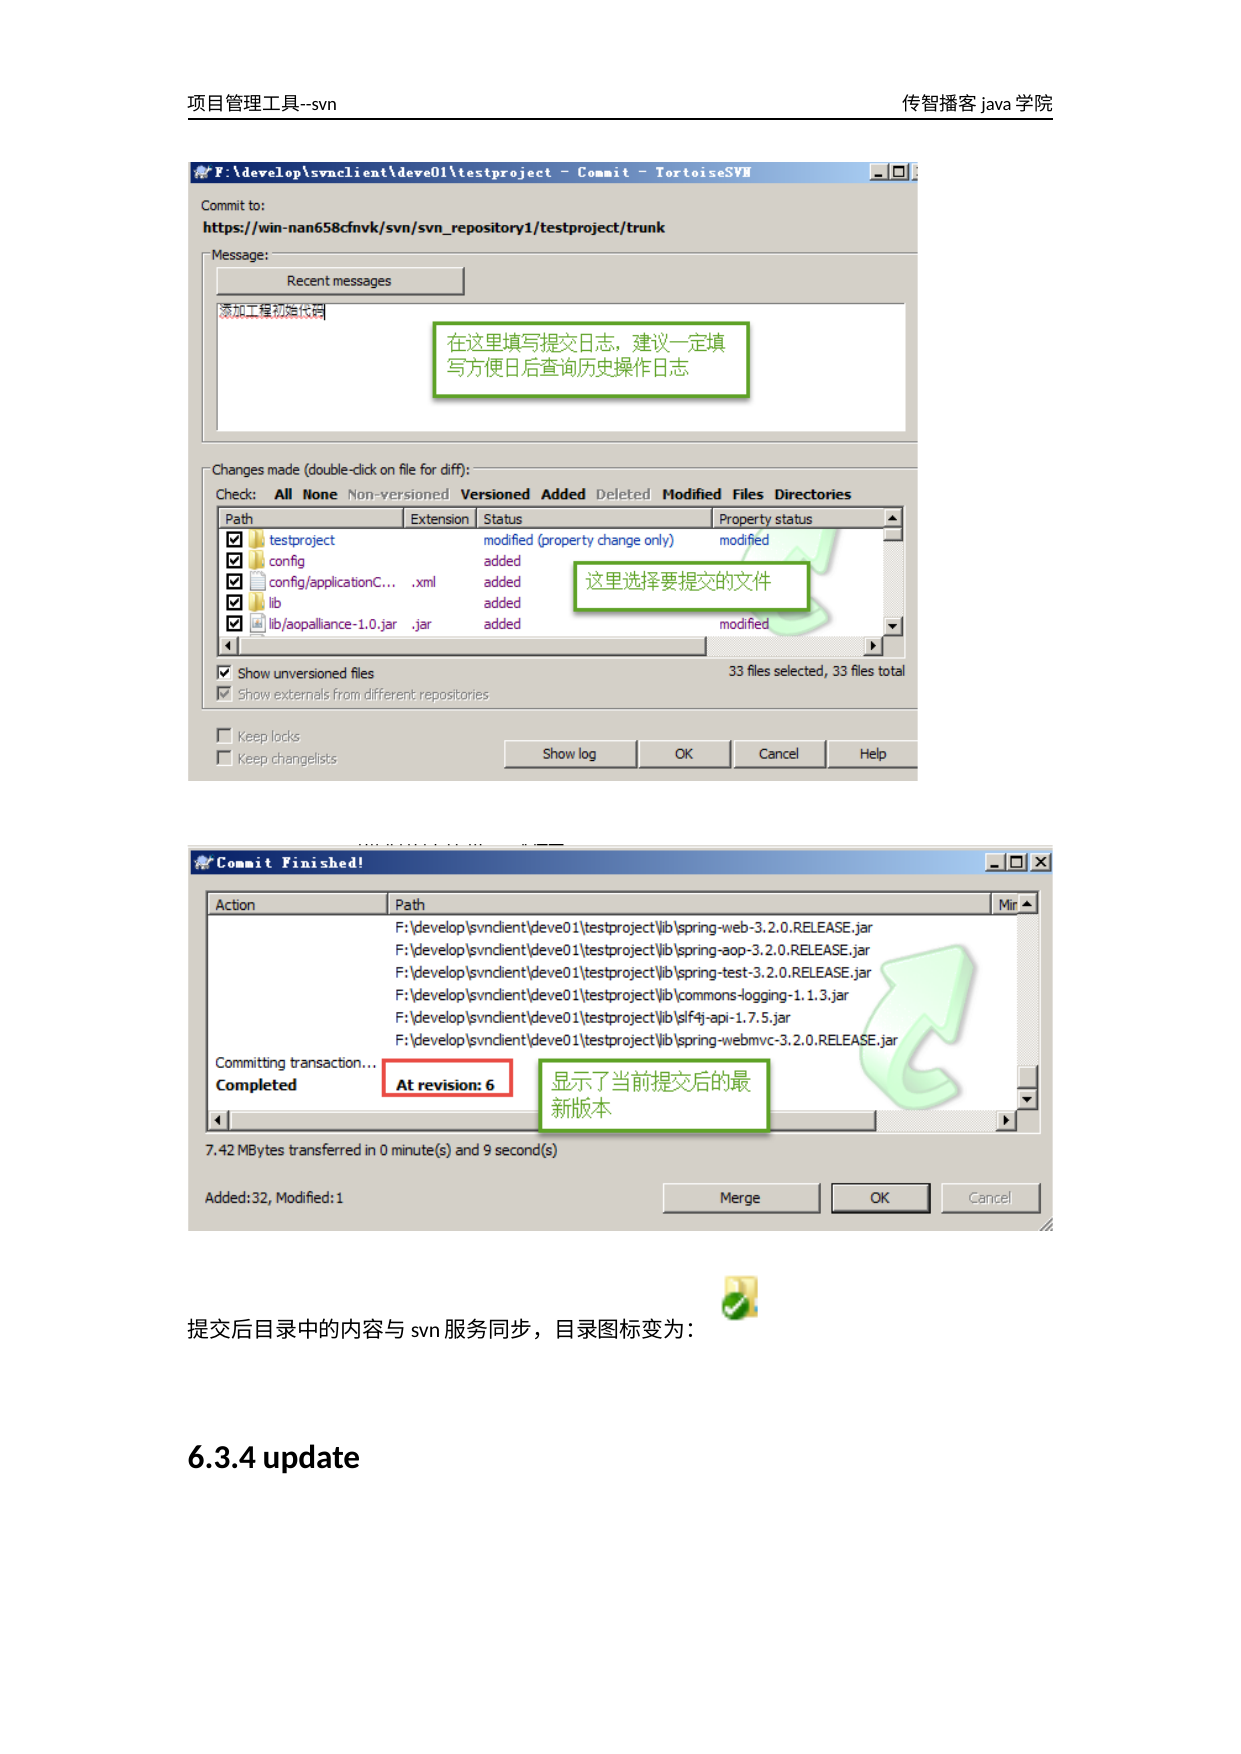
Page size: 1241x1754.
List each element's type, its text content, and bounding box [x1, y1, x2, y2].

text 提交后目录中的内容与svn服务同步，目录图标变为： [187, 1267, 1053, 1364]
subtitle update [187, 1424, 1053, 1489]
picture [187, 844, 1053, 1231]
picture [187, 162, 918, 781]
picture [707, 1267, 758, 1337]
